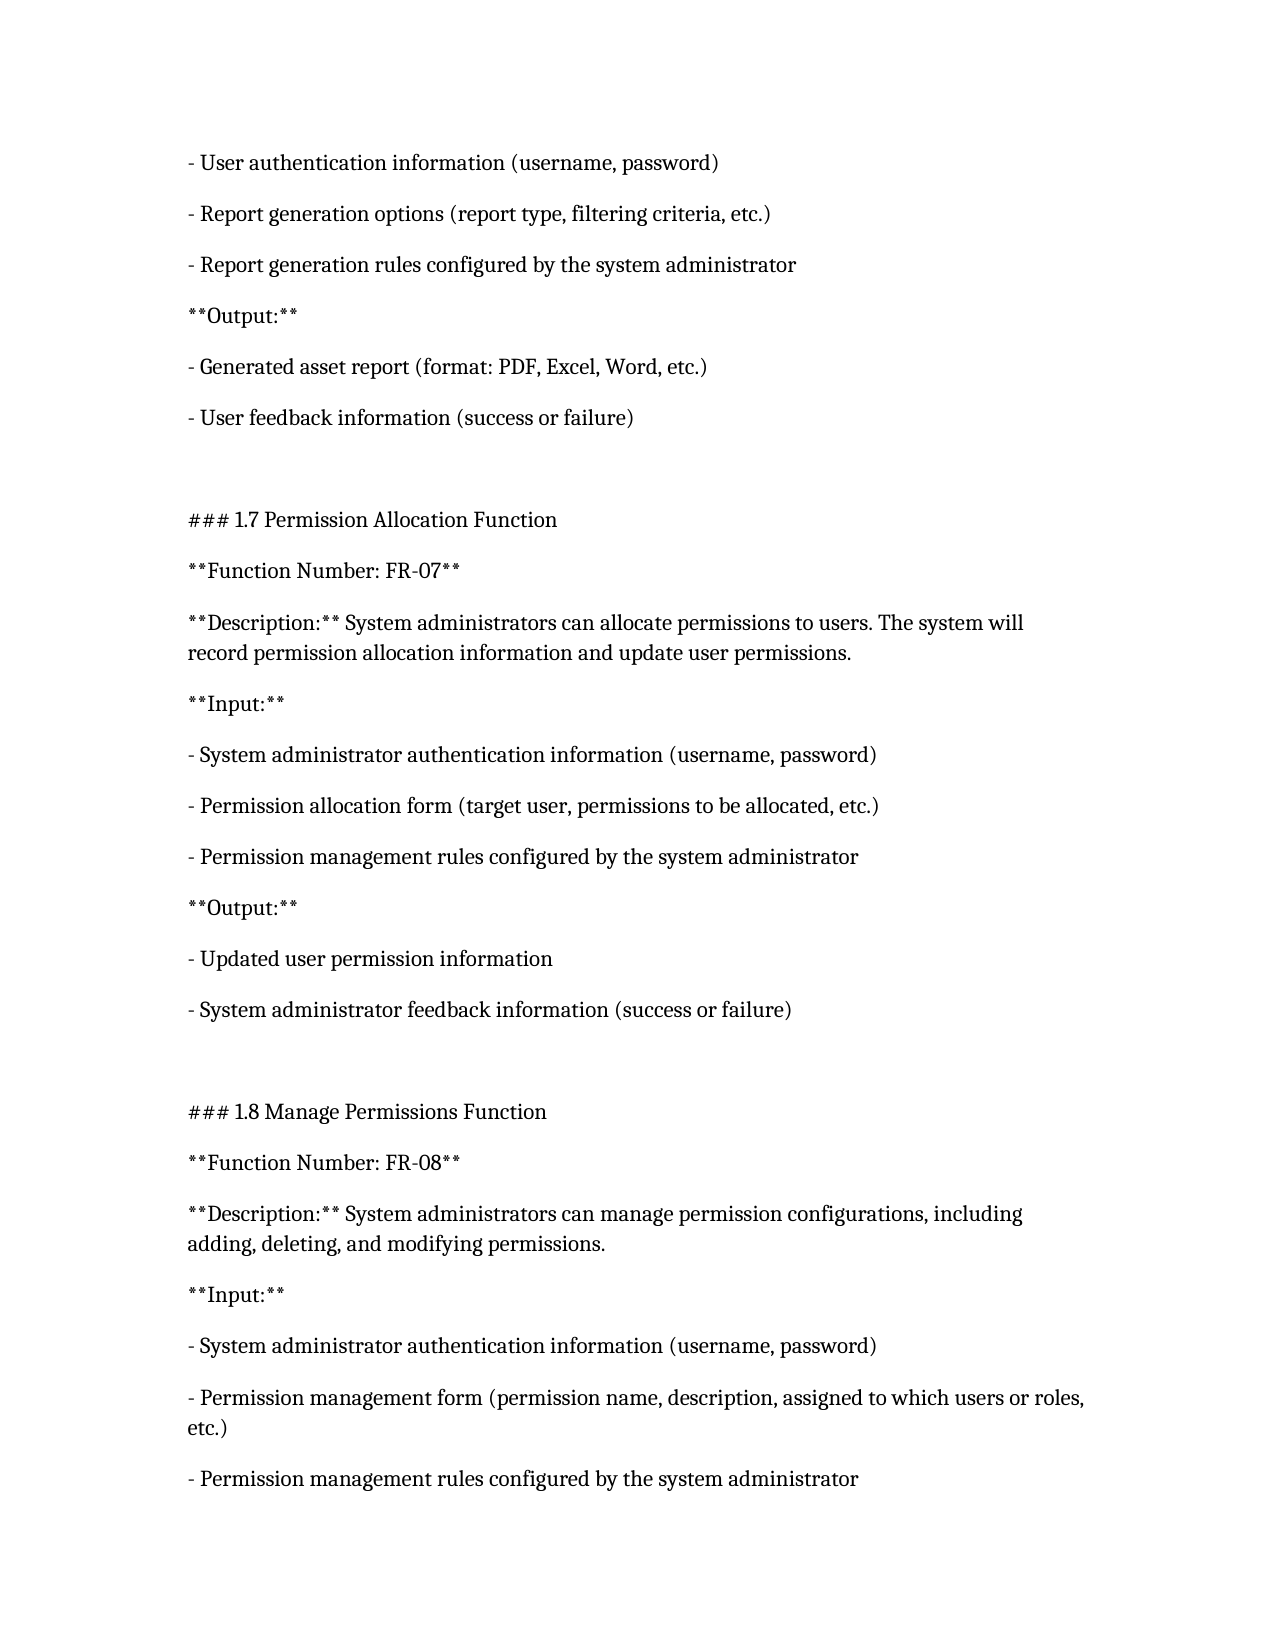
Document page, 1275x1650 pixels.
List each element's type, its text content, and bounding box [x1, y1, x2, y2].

text **Input:** [187, 691, 1087, 717]
text - System administrator authentication information (username, password) [187, 1333, 1087, 1360]
text **Output:** [187, 303, 1087, 329]
text **Description:** System administrators can allocate permissions to users. The system will record permission allocation information and update user permissions. [187, 609, 1087, 666]
text - Generated asset report (format: PDF, Excel, Word, etc.) [187, 354, 1087, 381]
text **Description:** System administrators can manage permission configurations, including adding, deleting, and modifying permissions. [187, 1201, 1087, 1258]
text - System administrator authentication information (username, password) [187, 742, 1087, 768]
text **Function Number: FR-07** [187, 558, 1087, 585]
text - User feedback information (success or failure) [187, 405, 1087, 432]
text ### 1.8 Manage Permissions Function [187, 1099, 1087, 1125]
text **Function Number: FR-08** [187, 1150, 1087, 1176]
text ### 1.7 Permission Allocation Function [187, 507, 1087, 534]
text - Permission allocation form (target user, permissions to be allocated, etc.) [187, 793, 1087, 819]
text - Updated user permission information [187, 946, 1087, 972]
text - Permission management rules configured by the system administrator [187, 844, 1087, 870]
text - User authentication information (username, password) [187, 150, 1087, 176]
text - Permission management rules configured by the system administrator [187, 1466, 1087, 1492]
text **Input:** [187, 1282, 1087, 1309]
text - Report generation options (report type, filtering criteria, etc.) [187, 201, 1087, 227]
text **Output:** [187, 895, 1087, 921]
text - Report generation rules configured by the system administrator [187, 252, 1087, 278]
text - Permission management form (permission name, description, assigned to which users or roles, etc.) [187, 1384, 1087, 1441]
text - System administrator feedback information (success or failure) [187, 997, 1087, 1023]
